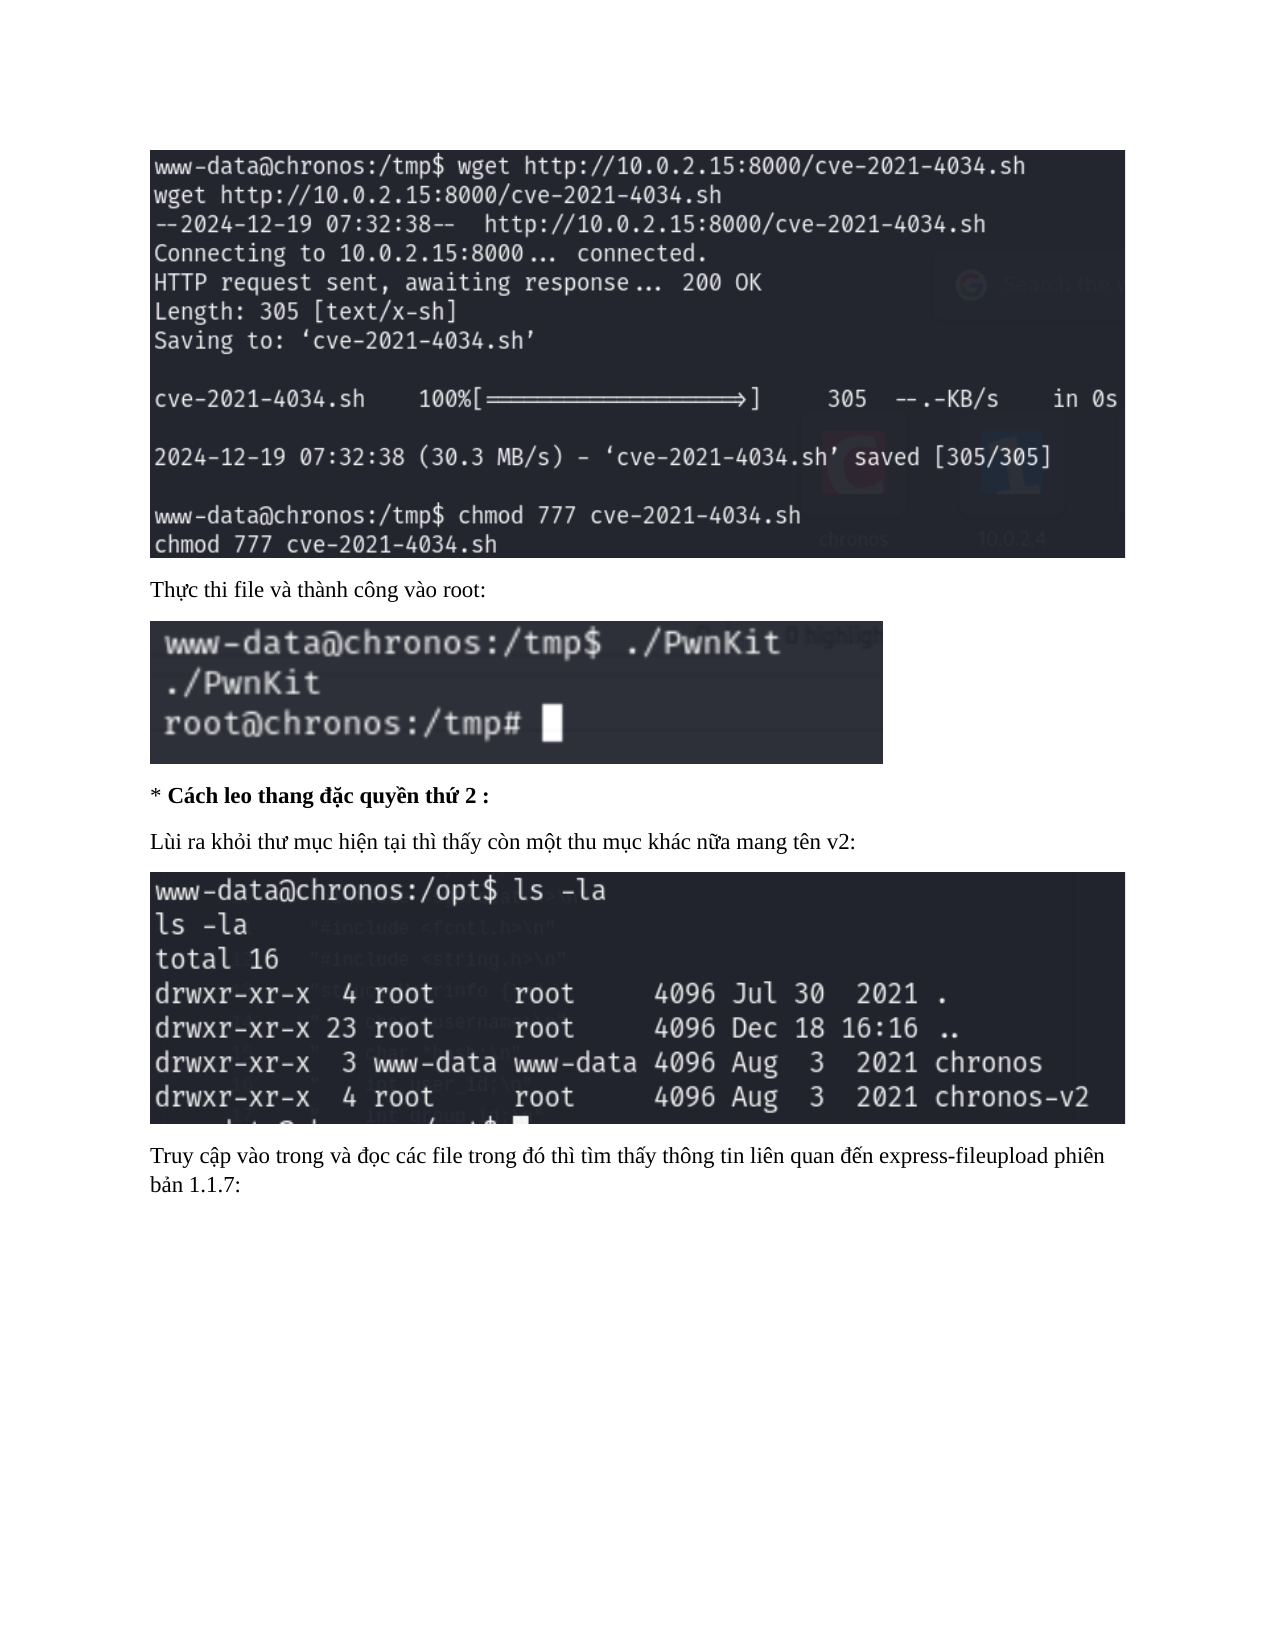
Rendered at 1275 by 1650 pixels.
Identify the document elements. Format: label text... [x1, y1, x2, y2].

text * Cách leo thang đặc quyền thứ 2 : [150, 783, 1125, 809]
picture [150, 150, 1125, 558]
picture [150, 872, 1125, 1124]
text Thực thi file và thành công vào root: [150, 576, 1125, 603]
picture [150, 621, 883, 764]
text Lùi ra khỏi thư mục hiện tại thì thấy còn một thu mục khác nữa mang tên v2: [150, 828, 1125, 854]
text Truy cập vào trong và đọc các file trong đó thì tìm thấy thông tin liên quan đến express-fileupload phiên bản 1.1.7: [150, 1142, 1125, 1197]
